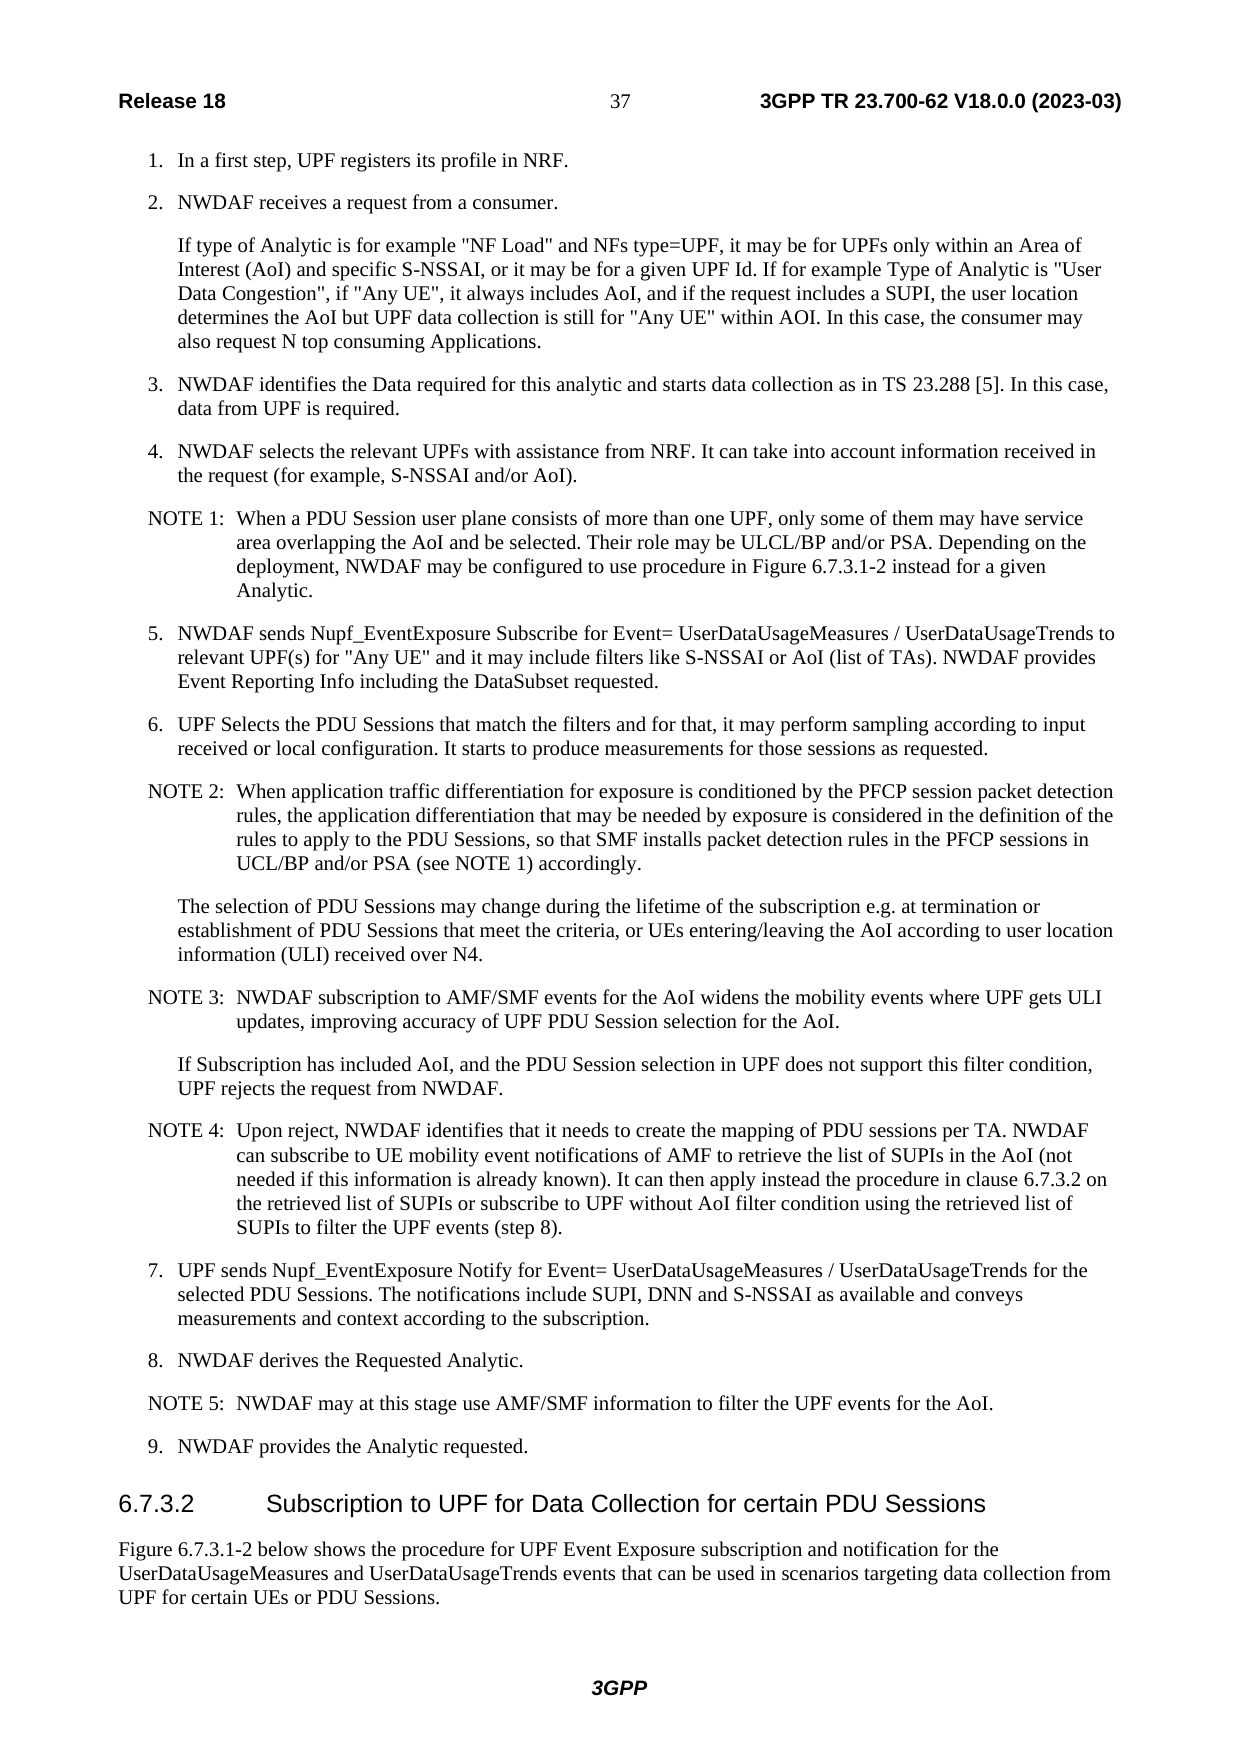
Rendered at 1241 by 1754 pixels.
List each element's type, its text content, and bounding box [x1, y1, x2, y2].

text The selection of PDU Sessions may change during the lifetime of the subscription e.g. at termination or establishment of PDU Sessions that meet the criteria, or UEs entering/leaving the AoI according to user location information (ULI) received over N4. [148, 894, 1122, 966]
text 2. NWDAF receives a request from a consumer. [148, 190, 1122, 214]
text If Subscription has included AoI, and the PDU Session selection in UPF does not support this filter condition, UPF rejects the request from NWDAF. [148, 1052, 1122, 1100]
text NOTE 4: Upon reject, NWDAF identifies that it needs to create the mapping of PDU sessions per TA. NWDAF can subscribe to UE mobility event notifications of AMF to retrieve the list of SUPIs in the AoI (not needed if this information is already known). It can then apply instead the procedure in clause 6.7.3.2 on the retrieved list of SUPIs or subscribe to UPF without AoI filter condition using the retrieved list of SUPIs to filter the UPF events (step 8). [148, 1118, 1122, 1239]
text 5. NWDAF sends Nupf_EventExposure Subscribe for Event= UserDataUsageMeasures / UserDataUsageTrends to relevant UPF(s) for "Any UE" and it may include filters like S-NSSAI or AoI (list of TAs). NWDAF provides Event Reporting Info including the DataSubset requested. [148, 621, 1122, 693]
text NOTE 3: NWDAF subscription to AMF/SMF events for the AoI widens the mobility events where UPF gets ULI updates, improving accuracy of UPF PDU Session selection for the AoI. [148, 985, 1122, 1033]
text NOTE 2: When application traffic differentiation for exposure is conditioned by the PFCP session packet detection rules, the application differentiation that may be needed by exposure is considered in the definition of the rules to apply to the PDU Sessions, so that SMF installs packet detection rules in the PFCP sessions in UCL/BP and/or PSA (see NOTE 1) accordingly. [148, 779, 1122, 875]
text If type of Analytic is for example "NF Load" and NFs type=UPF, it may be for UPFs only within an Area of Interest (AoI) and specific S-NSSAI, or it may be for a given UPF Id. If for example Type of Analytic is "User Data Congestion", if "Any UE", it always includes AoI, and if the request includes a SUPI, the user location determines the AoI but UPF data collection is still for "Any UE" within AOI. In this case, the consumer may also request N top consuming Applications. [148, 233, 1122, 353]
text 7. UPF sends Nupf_EventExposure Notify for Event= UserDataUsageMeasures / UserDataUsageTrends for the selected PDU Sessions. The notifications include SUPI, DNN and S-NSSAI as available and conveys measurements and context according to the subscription. [148, 1257, 1122, 1330]
text 1. In a first step, UPF registers its profile in NRF. [148, 147, 1122, 172]
text 6. UPF Selects the PDU Sessions that match the filters and for that, it may perform sampling according to input received or local configuration. It starts to produce measurements for those sessions as requested. [148, 712, 1122, 760]
text 9. NWDAF provides the Analytic requested. [148, 1434, 1122, 1458]
subtitle 6.7.3.2 Subscription to UPF for Data Collection for certain PDU Sessions [118, 1489, 1122, 1518]
text NOTE 1: When a PDU Session user plane consists of more than one UPF, only some of them may have service area overlapping the AoI and be selected. Their role may be ULCL/BP and/or PSA. Depending on the deployment, NWDAF may be configured to use procedure in Figure 6.7.3.1-2 instead for a given Analytic. [148, 506, 1122, 602]
text 8. NWDAF derives the Requested Analytic. [148, 1348, 1122, 1372]
text 4. NWDAF selects the relevant UPFs with assistance from NRF. It can take into account information received in the request (for example, S-NSSAI and/or AoI). [148, 439, 1122, 487]
text NOTE 5: NWDAF may at this stage use AMF/SMF information to filter the UPF events for the AoI. [148, 1391, 1122, 1415]
text Figure 6.7.3.1-2 below shows the procedure for UPF Event Exposure subscription and notification for the UserDataUsageMeasures and UserDataUsageTrends events that can be used in scenarios targeting data collection from UPF for certain UEs or PDU Sessions. [118, 1537, 1122, 1609]
text 3. NWDAF identifies the Data required for this analytic and starts data collection as in TS 23.288 [5]. In this case, data from UPF is required. [148, 372, 1122, 420]
